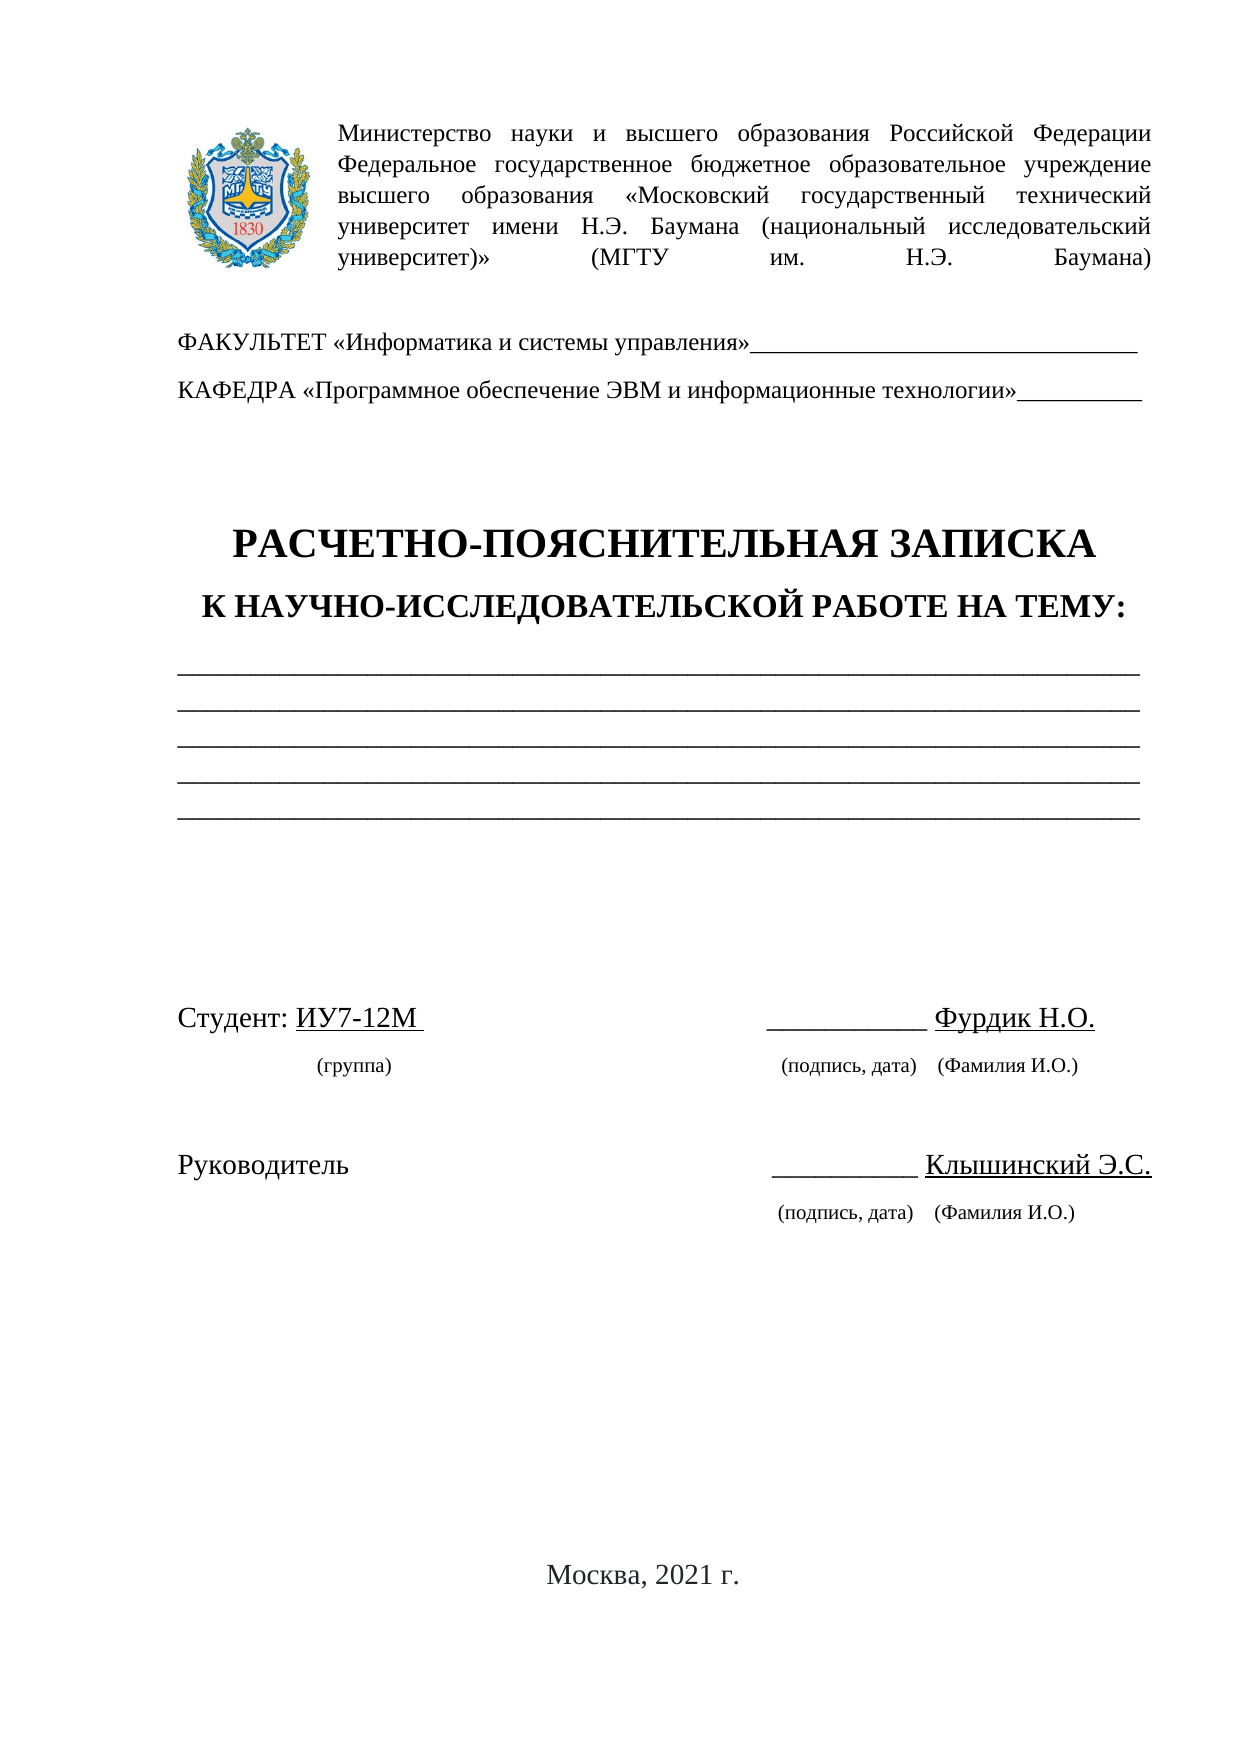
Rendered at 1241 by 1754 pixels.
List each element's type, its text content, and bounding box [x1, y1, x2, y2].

text К НАУЧНО-ИССЛЕДОВАТЕЛЬСКОЙ РАБОТЕ НА ТЕМУ: [177, 587, 1152, 625]
text КАФЕДРА «Программное обеспечение ЭВМ и информационные технологии»__________ [177, 375, 1152, 404]
text (группа) (подпись, дата) (Фамилия И.О.) [251, 1053, 1152, 1077]
text Руководитель __________ Клышинский Э.С. [177, 1147, 1152, 1180]
text (подпись, дата) (Фамилия И.О.) [693, 1200, 1152, 1224]
text ФАКУЛЬТЕТ «Информатика и системы управления»_______________________________ [177, 327, 1152, 356]
picture [177, 118, 319, 277]
text РАСЧЕТНО-ПОЯСНИТЕЛЬНАЯ ЗАПИСКА [177, 518, 1152, 566]
text Министерство науки и высшего образования Российской Федерации Федеральное государственное бюджетное образовательное учреждение высшего образования «Московский государственный технический университет имени Н.Э. Баумана (национальный исследовательский университет)» (МГТУ им. Н.Э. Баумана) [177, 118, 1152, 309]
text Студент: ИУ7-12М ___________ Фурдик Н.О. [177, 1001, 1152, 1034]
text __________________________________________________________________ ________________________________________________________________________________________________________________________________________________________________________________________________________________________________________________________________________ [177, 645, 1152, 823]
text Москва, 2021 г. [546, 1557, 1152, 1591]
